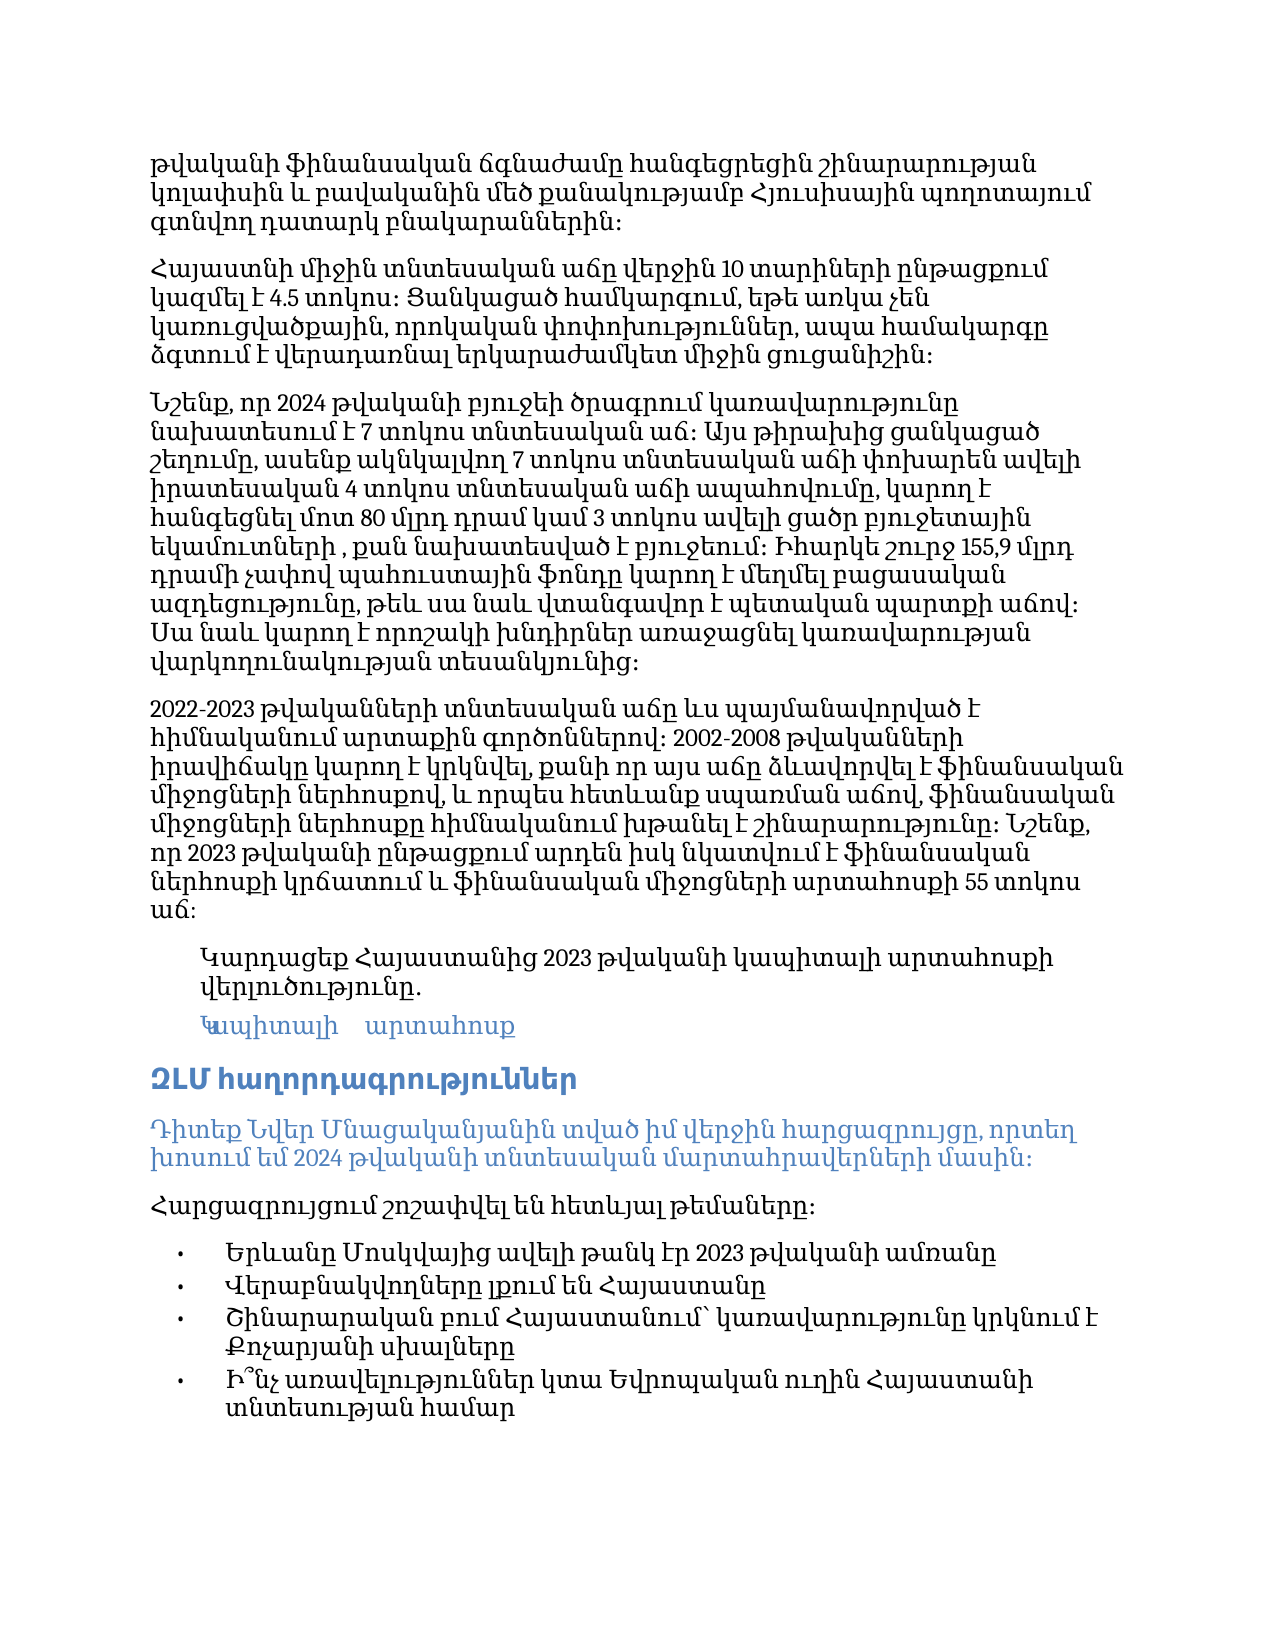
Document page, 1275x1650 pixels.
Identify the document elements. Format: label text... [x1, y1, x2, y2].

text Դիտեք Նվեր Մնացականյանին տված իմ վերջին հարցազրույցը, որտեղ խոսում եմ 2024 թվականի տնտեսական մարտահրավերների մասին։ [150, 1116, 1125, 1173]
text Նշենք, որ 2024 թվականի բյուջեի ծրագրում կառավարությունը նախատեսում է 7 տոկոս տնտեսական աճ։ Այս թիրախից ցանկացած շեղումը, ասենք ակնկալվող 7 տոկոս տնտեսական աճի փոխարեն ավելի իրատեսական 4 տոկոս տնտեսական աճի ապահովումը, կարող է հանգեցնել մոտ 80 մլրդ դրամ կամ 3 տոկոս ավելի ցածր բյուջետային եկամուտների , քան նախատեսված է բյուջեում։ Իհարկե շուրջ 155,9 մլրդ դրամի չափով պահուստային ֆոնդը կարող է մեղմել բացասական ազդեցությունը, թեև սա նաև վտանգավոր է պետական պարտքի աճով։ Սա նաև կարող է որոշակի խնդիրներ առաջացնել կառավարության վարկողունակության տեսանկյունից։ [150, 389, 1125, 676]
text Կարդացեք Հայաստանից 2023 թվականի կապիտալի արտահոսքի վերլուծությունը․ [200, 944, 1075, 1001]
list Երևանը Մոսկվայից ավելի թանկ էր 2023 թվականի ամռանը [175, 1239, 1125, 1268]
list Ի՞նչ առավելություններ կտա Եվրոպական ուղին Հայաստանի տնտեսության համար [175, 1366, 1125, 1423]
text Հայաստնի միջին տնտեսական աճը վերջին 10 տարիների ընթացքում կազմել է 4.5 տոկոս։ Ցանկացած համկարգում, եթե առկա չեն կառուցվածքային, որոկական փոփոխություններ, ապա համակարգը ձգտում է վերադառնալ երկարաժամկետ միջին ցուցանիշին։ [150, 255, 1125, 370]
text 💸🔚🏦 Կապիտալի արտահոսք [200, 1012, 1075, 1040]
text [150, 150, 1125, 236]
text 2022-2023 թվականների տնտեսական աճը ևս պայմանավորված է հիմնականում արտաքին գործոններով։ 2002-2008 թվականների իրավիճակը կարող է կրկնվել, քանի որ այս աճը ձևավորվել է ֆինանսական միջոցների ներհոսքով, և որպես հետևանք սպառման աճով, ֆինանսական միջոցների ներհոսքը հիմնականում խթանել է շինարարությունը։ Նշենք, որ 2023 թվականի ընթացքում արդեն իսկ նկատվում է ֆինանսական ներհոսքի կրճատում և ֆինանսական միջոցների արտահոսքի 55 տոկոս աճ: [150, 695, 1125, 925]
subtitle ԶԼՄ հաղորդագրություններ [150, 1061, 1125, 1097]
text Հարցազրույցում շոշափվել են հետևյալ թեմաները։ [150, 1192, 1125, 1221]
list Վերաբնակվողները լքում են Հայաստանը [175, 1272, 1125, 1301]
list Շինարարական բում Հայաստանում՝ կառավարությունը կրկնում է Քոչարյանի սխալները [175, 1304, 1125, 1362]
